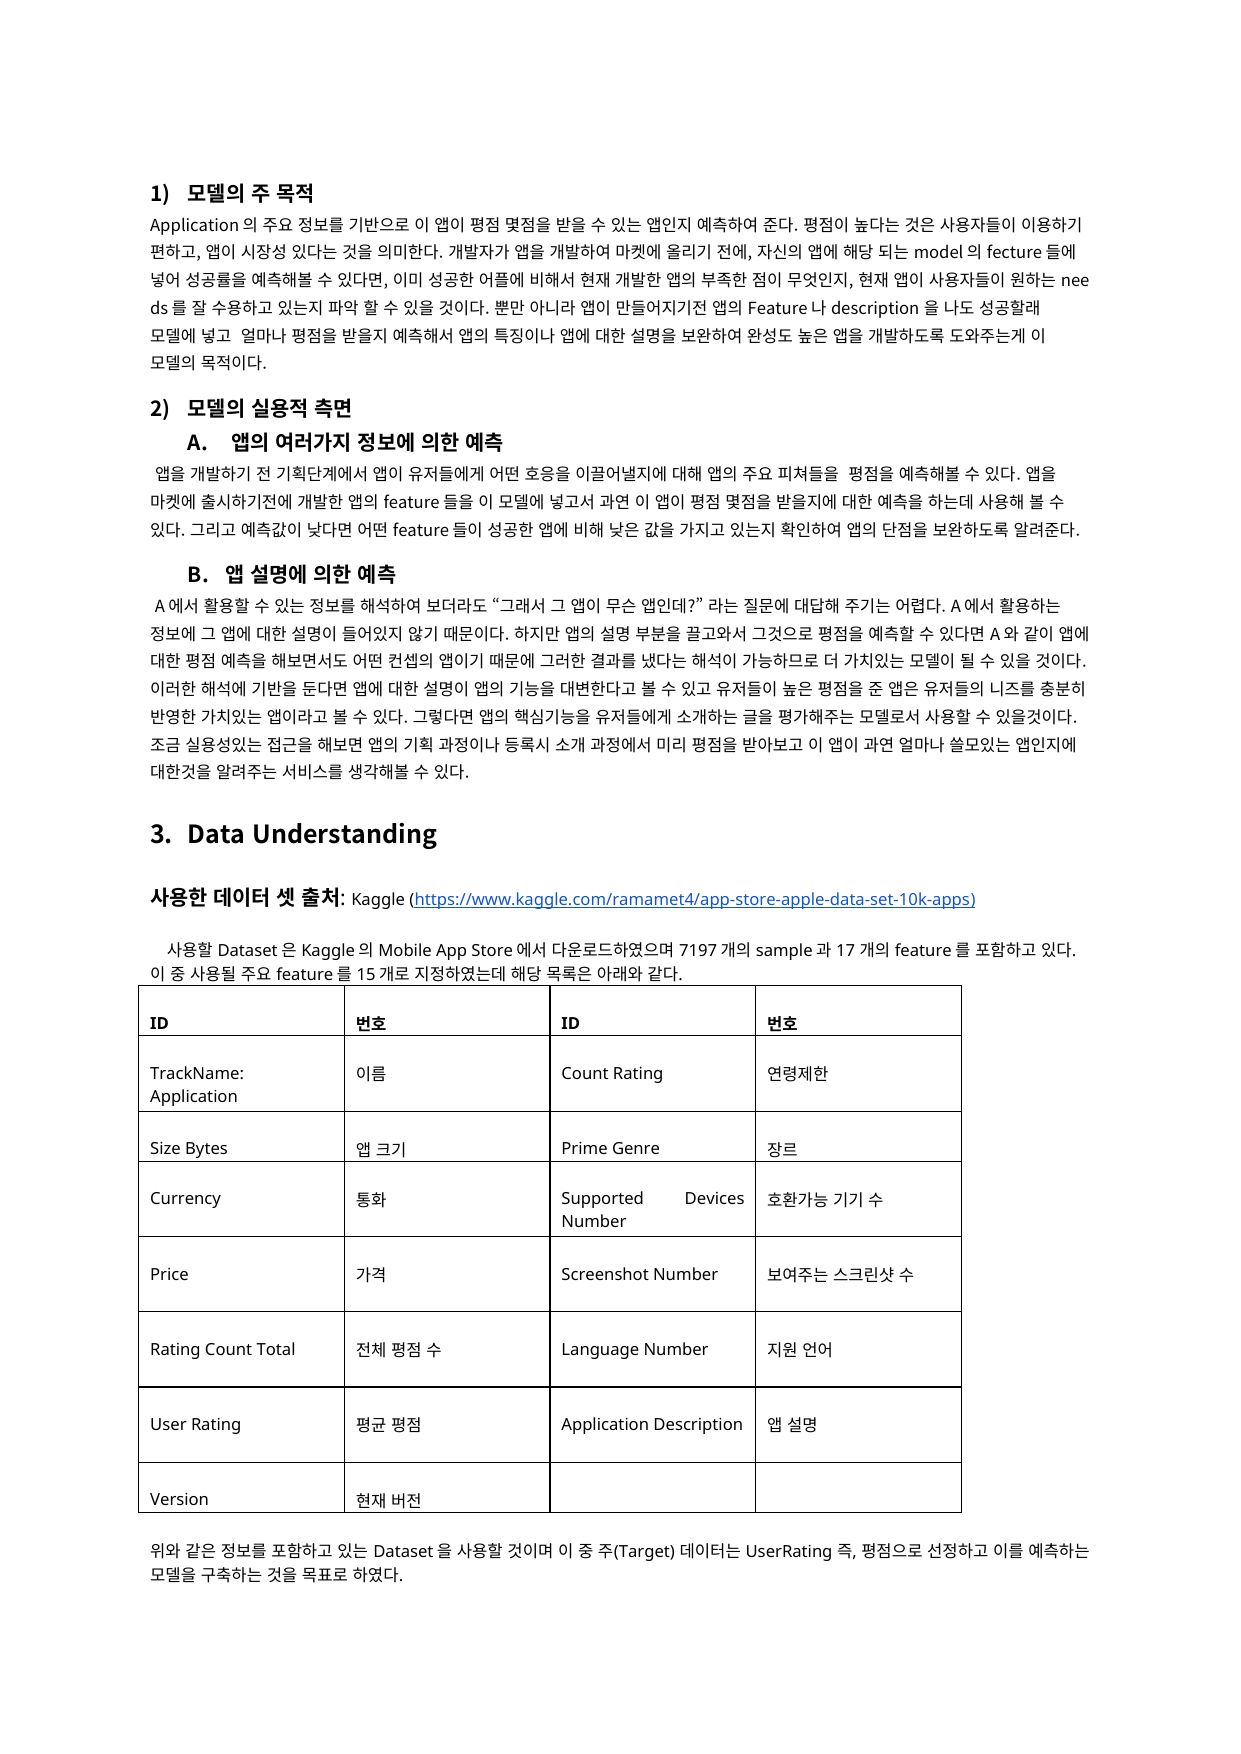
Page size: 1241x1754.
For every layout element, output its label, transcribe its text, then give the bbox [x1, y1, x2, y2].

table_cell User Rating [139, 1388, 344, 1462]
table_cell 이름 [345, 1036, 549, 1111]
text 위와 같은 정보를 포함하고 있는 Dataset을 사용할 것이며 이 중 주(Target) 데이터는 UserRating 즉, 평점으로 선정하고 이를 예측하는 모델을 구축하는 것을 목표로 하였다. [150, 1538, 1090, 1586]
text A에서 활용할 수 있는 정보를 해석하여 보더라도 “그래서 그 앱이 무슨 앱인데?” 라는 질문에 대답해 주기는 어렵다. A에서 활용하는 정보에 그 앱에 대한 설명이 들어있지 않기 때문이다. 하지만 앱의 설명 부분을 끌고와서 그것으로 평점을 예측할 수 있다면 A와 같이 앱에 대한 평점 예측을 해보면서도 어떤 컨셉의 앱이기 때문에 그러한 결과를 냈다는 해석이 가능하므로 더 가치있는 모델이 될 수 있을 것이다. 이러한 해석에 기반을 둔다면 앱에 대한 설명이 앱의 기능을 대변한다고 볼 수 있고 유저들이 높은 평점을 준 앱은 유저들의 니즈를 충분히 반영한 가치있는 앱이라고 볼 수 있다. 그렇다면 앱의 핵심기능을 유저들에게 소개하는 글을 평가해주는 모델로서 사용할 수 있을것이다. [150, 593, 1090, 728]
table_cell Count Rating [551, 1036, 755, 1111]
table_cell Language Number [551, 1312, 755, 1386]
table_cell Application Description [551, 1388, 755, 1462]
text 앱을 개발하기 전 기획단계에서 앱이 유저들에게 어떤 호응을 이끌어낼지에 대해 앱의 주요 피쳐들을 평점을 예측해볼 수 있다. 앱을 마켓에 출시하기전에 개발한 앱의 feature들을 이 모델에 넣고서 과연 이 앱이 평점 몇점을 받을지에 대한 예측을 하는데 사용해 볼 수 있다. 그리고 예측값이 낮다면 어떤 feature들이 성공한 앱에 비해 낮은 값을 가지고 있는지 확인하여 앱의 단점을 보완하도록 알려준다. [150, 461, 1090, 541]
table_cell 가격 [345, 1237, 549, 1311]
table_cell Supported Devices Number [551, 1162, 755, 1236]
table_cell 호환가능 기기 수 [756, 1162, 961, 1236]
table_cell 통화 [345, 1162, 549, 1236]
list Data Understanding [150, 815, 1090, 851]
table_header ID [551, 986, 755, 1035]
table_cell Rating Count Total [139, 1312, 344, 1386]
table_cell TrackName: Application [139, 1036, 344, 1111]
table_cell Price [139, 1237, 344, 1311]
table_cell 앱 크기 [345, 1112, 549, 1161]
table_cell 현재 버전 [345, 1463, 549, 1512]
text Application의 주요 정보를 기반으로 이 앱이 평점 몇점을 받을 수 있는 앱인지 예측하여 준다. 평점이 높다는 것은 사용자들이 이용하기 편하고, 앱이 시장성 있다는 것을 의미한다. 개발자가 앱을 개발하여 마켓에 올리기 전에, 자신의 앱에 해당 되는 model의 fecture들에 넣어 성공률을 예측해볼 수 있다면, 이미 성공한 어플에 비해서 현재 개발한 앱의 부족한 점이 무엇인지, 현재 앱이 사용자들이 원하는 needs를 잘 수용하고 있는지 파악 할 수 있을 것이다. 뿐만 아니라 앱이 만들어지기전 앱의 Feature나 description 을 나도 성공할래 모델에 넣고 얼마나 평점을 받을지 예측해서 앱의 특징이나 앱에 대한 설명을 보완하여 완성도 높은 앱을 개발하도록 도와주는게 이 모델의 목적이다. [150, 212, 1090, 374]
list 앱의 여러가지 정보에 의한 예측 [188, 427, 1090, 457]
table_cell 앱 설명 [756, 1388, 961, 1462]
table_header 번호 [345, 986, 549, 1035]
table_header ID [139, 986, 344, 1035]
table_cell 평균 평점 [345, 1388, 549, 1462]
table_cell [551, 1463, 755, 1512]
text 사용한 데이터 셋 출처: Kaggle (https://www.kaggle.com/ramamet4/app-store-apple-data-set-10k-apps) [150, 881, 1090, 912]
list 모델의 주 목적 [150, 177, 1090, 207]
table_cell 연령제한 [756, 1036, 961, 1111]
table_cell [756, 1463, 961, 1512]
text 조금 실용성있는 접근을 해보면 앱의 기획 과정이나 등록시 소개 과정에서 미리 평점을 받아보고 이 앱이 과연 얼마나 쓸모있는 앱인지에 대한것을 알려주는 서비스를 생각해볼 수 있다. [150, 732, 1090, 783]
list 앱 설명에 의한 예측 [188, 558, 1090, 588]
table_cell 장르 [756, 1112, 961, 1161]
table_cell Currency [139, 1162, 344, 1236]
table_cell 지원 언어 [756, 1312, 961, 1386]
list 모델의 실용적 측면 [150, 392, 1090, 422]
table_cell Screenshot Number [551, 1237, 755, 1311]
table_cell Size Bytes [139, 1112, 344, 1161]
table_cell Prime Genre [551, 1112, 755, 1161]
table_cell 보여주는 스크린샷 수 [756, 1237, 961, 1311]
table_cell Version [139, 1463, 344, 1512]
table_cell 전체 평점 수 [345, 1312, 549, 1386]
text 사용할 Dataset은 Kaggle의 Mobile App Store에서 다운로드하였으며 7197개의 sample과 17 개의 feature를 포함하고 있다. 이 중 사용될 주요 feature를 15개로 지정하였는데 해당 목록은 아래와 같다. [150, 937, 1090, 985]
table_header 번호 [756, 986, 961, 1035]
